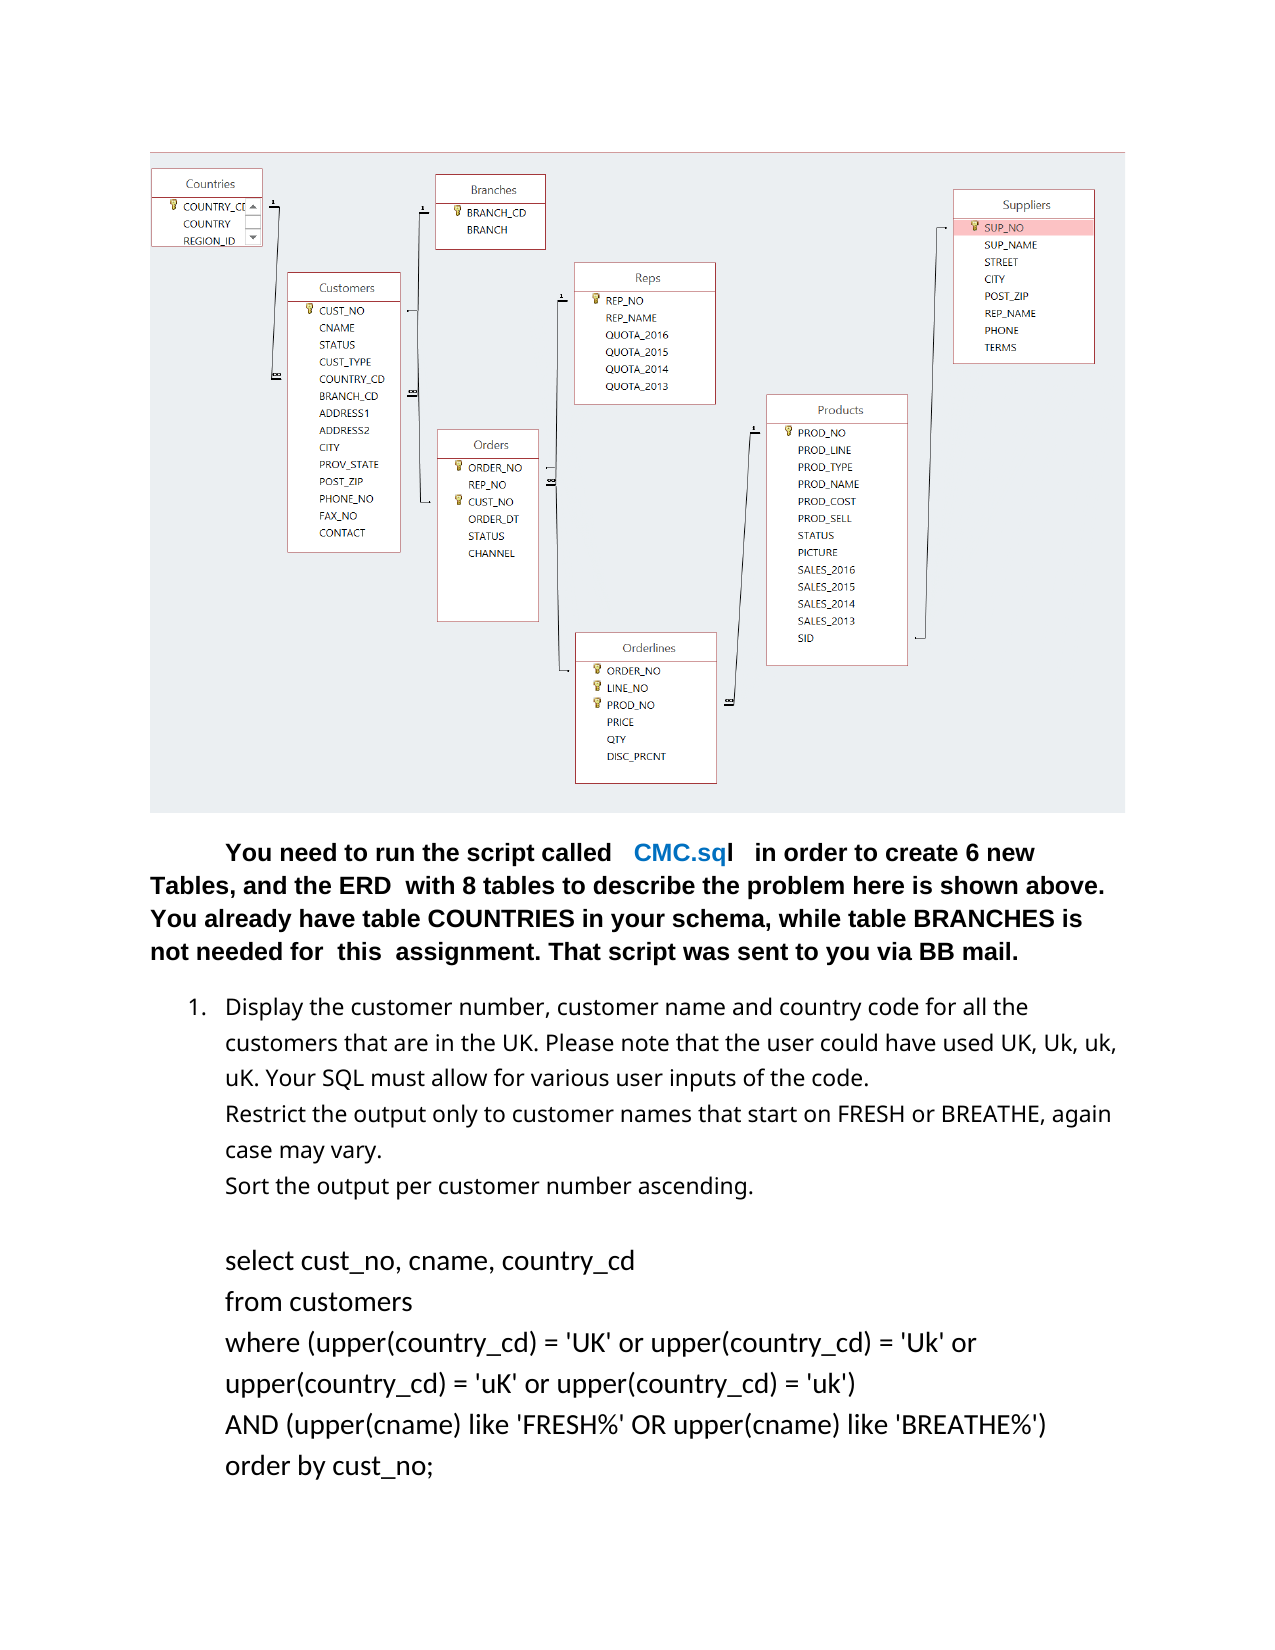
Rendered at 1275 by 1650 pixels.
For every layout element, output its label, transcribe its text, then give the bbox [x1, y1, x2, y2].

list select cust_no, cname, country_cd [225, 1242, 1125, 1278]
text You need to run the script called CMC.sql in order to create 6 new Tables, and the ERD with 8 tables to describe the problem here is shown above. You already have table COUNTRIES in your schema, while table BRANCHES is not needed for this assignment. That script was sent to you via BB mail. [150, 838, 1125, 965]
list Restrict the output only to customer names that start on FRESH or BREATHE, again case may vary. [225, 1098, 1125, 1166]
list AND (upper(cname) like 'FRESH%' OR upper(cname) like 'BREATHE%') [225, 1406, 1125, 1441]
list from customers [225, 1283, 1125, 1319]
list where (upper(country_cd) = 'UK' or upper(country_cd) = 'Uk' or upper(country_cd) = 'uK' or upper(country_cd) = 'uk') [225, 1324, 1125, 1401]
list Sort the output per customer number ascending. [225, 1170, 1125, 1201]
picture [150, 150, 1125, 813]
list order by cust_no; [225, 1447, 1125, 1482]
list Display the customer number, customer name and country code for all the customers that are in the UK. Please note that the user could have used UK, Uk, uk, uK. Your SQL must allow for various user inputs of the code. [187, 991, 1125, 1094]
